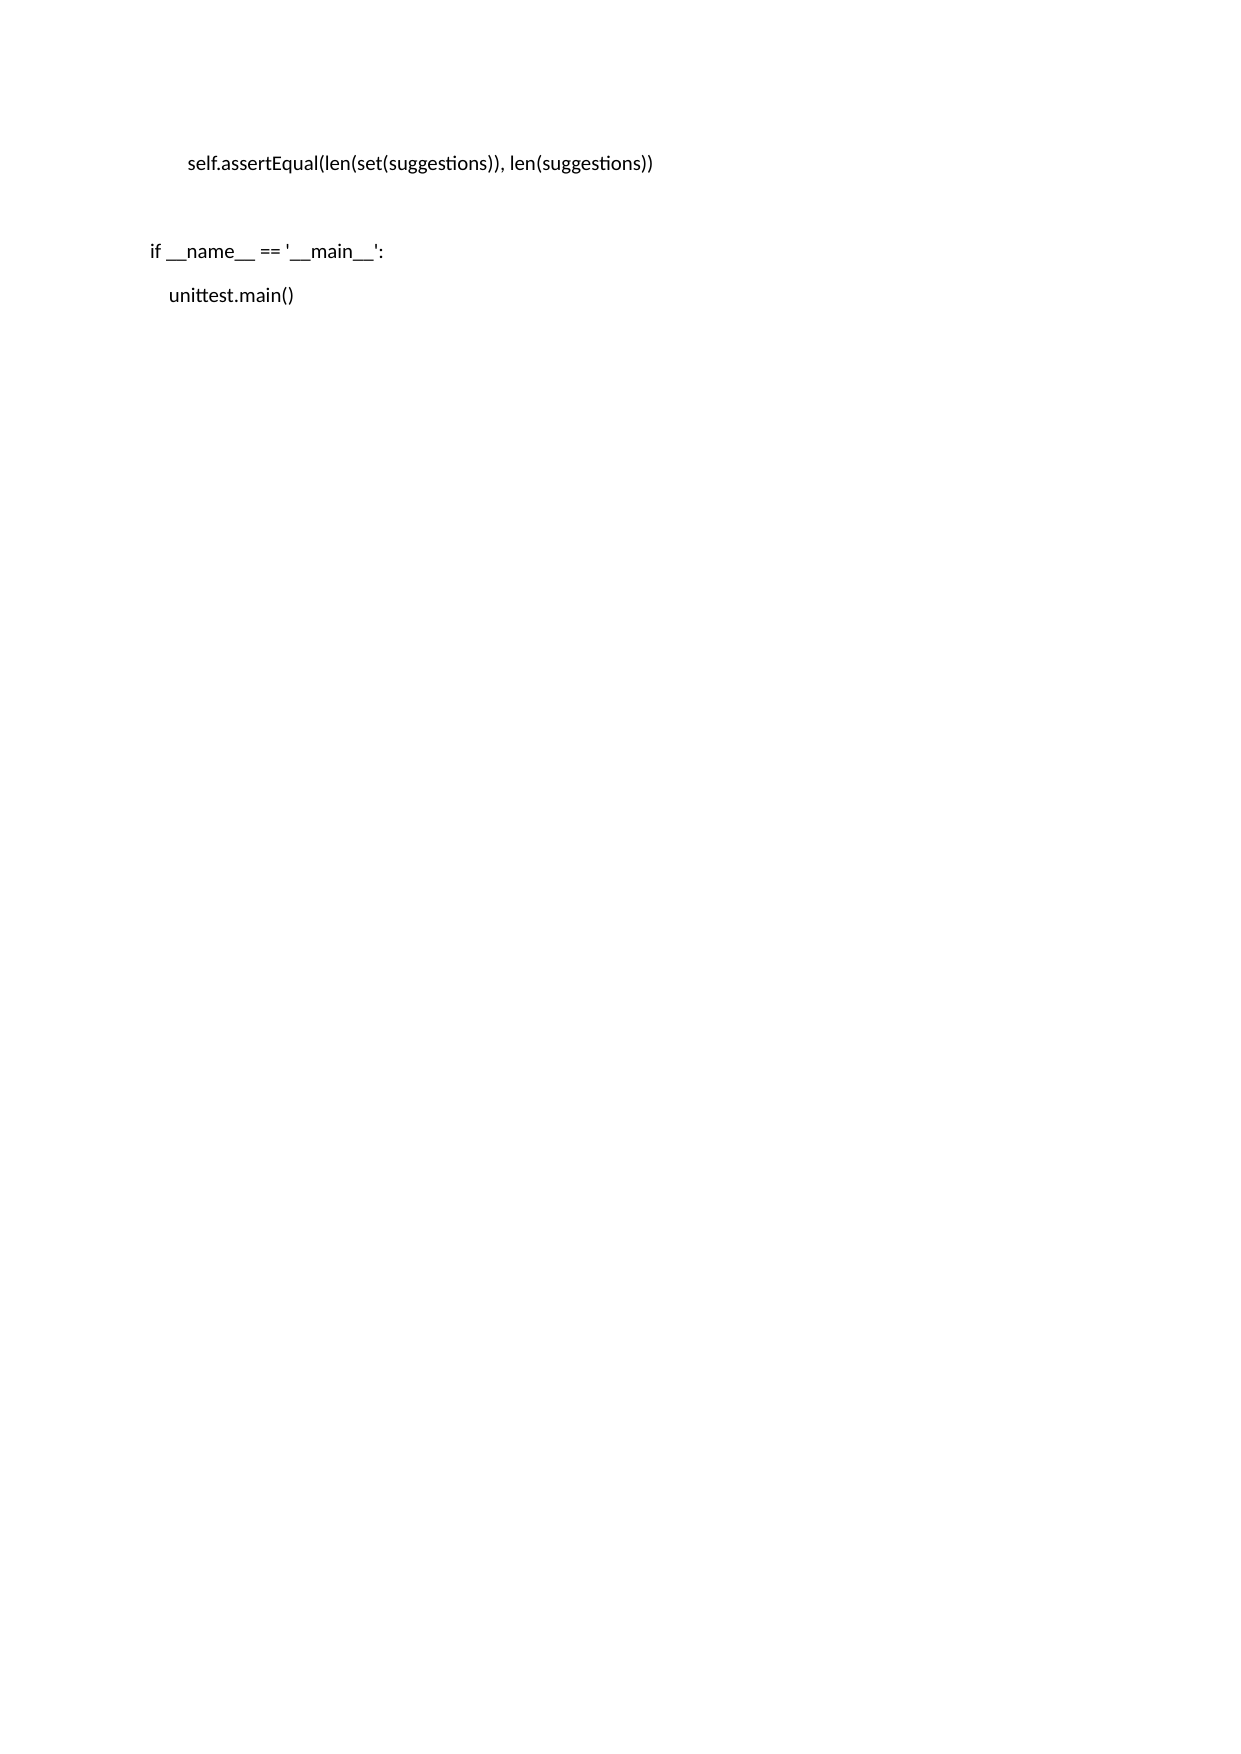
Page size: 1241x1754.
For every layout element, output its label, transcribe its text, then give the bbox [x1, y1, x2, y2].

text self.assertEqual(len(set(suggestions)), len(suggestions)) [150, 150, 1090, 175]
text unittest.main() [150, 282, 1090, 308]
text if __name__ == '__main__': [150, 238, 1090, 263]
